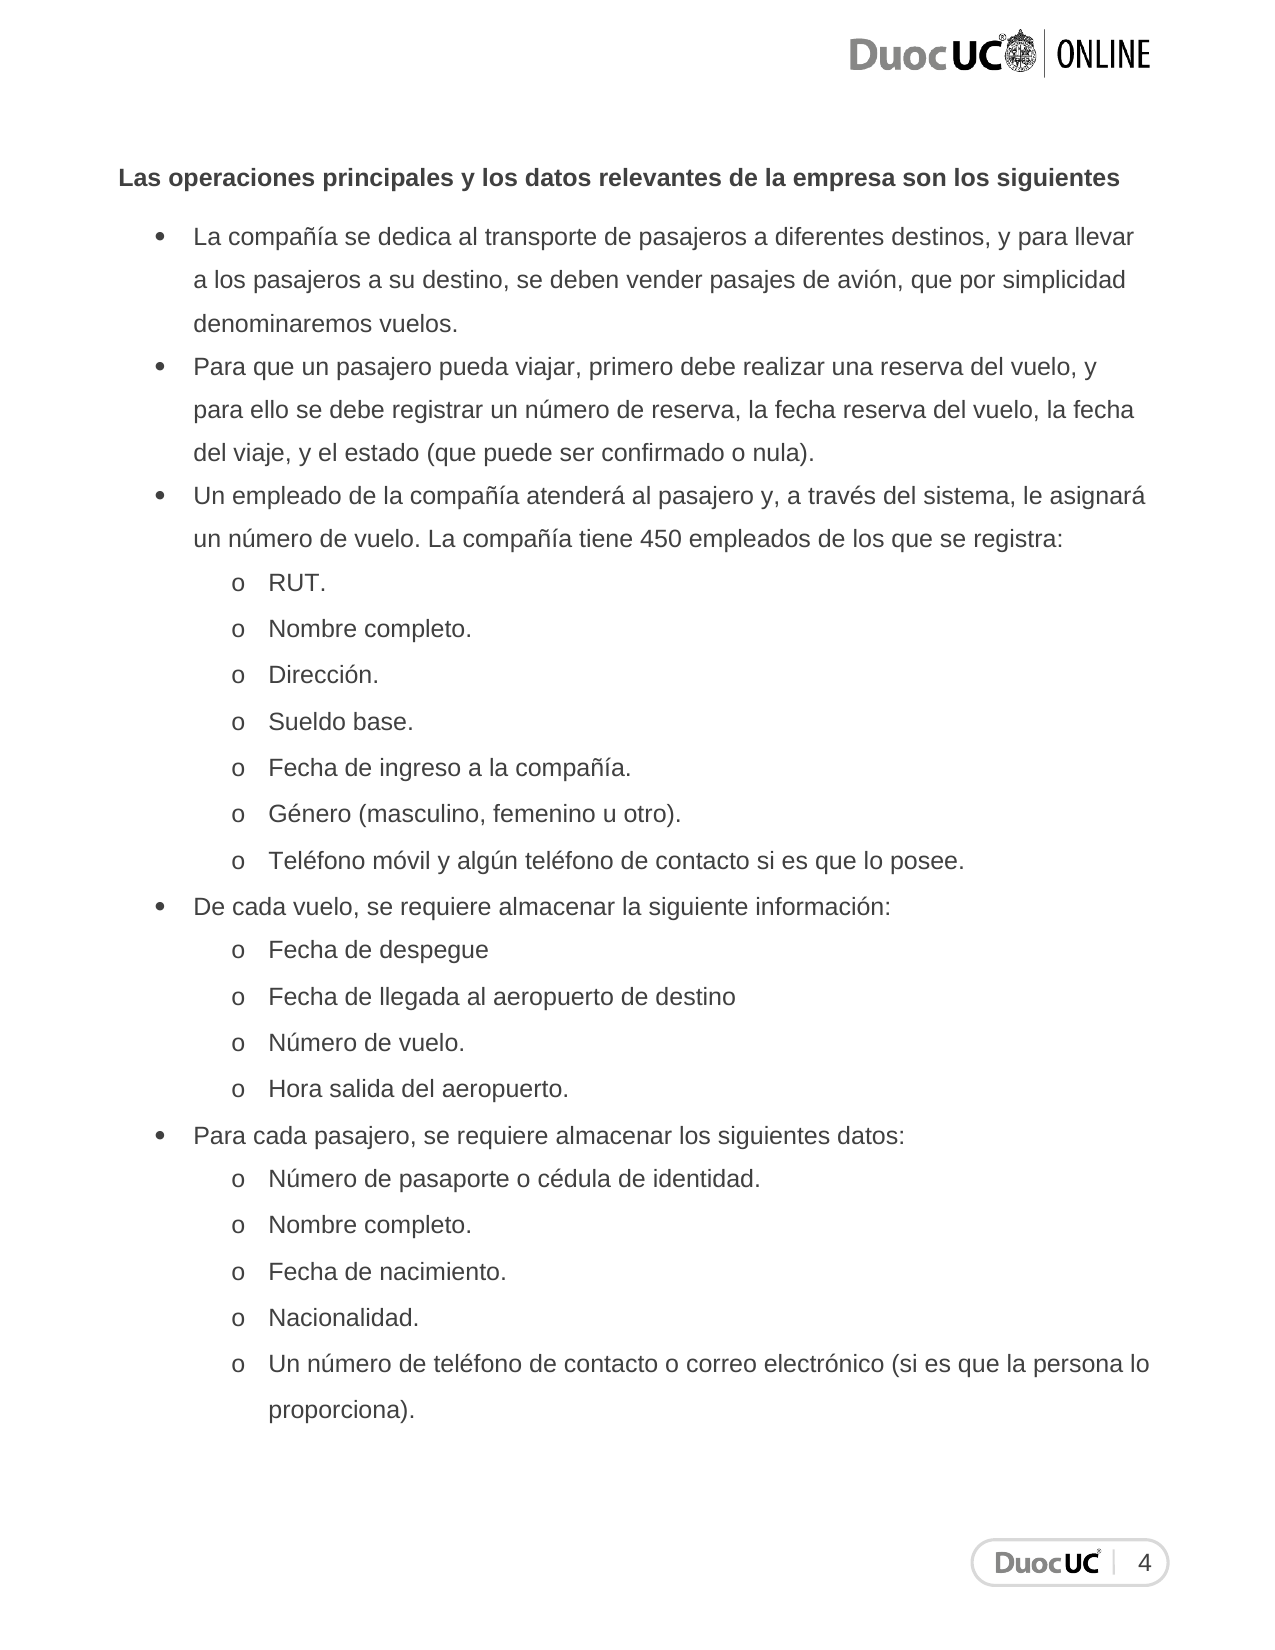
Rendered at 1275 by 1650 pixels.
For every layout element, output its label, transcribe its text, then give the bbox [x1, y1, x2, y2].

list RUT. [231, 568, 1152, 598]
list Para que un pasajero pueda viajar, primero debe realizar una reserva del vuelo, y para ello se debe registrar un número de reserva, la fecha reserva del vuelo, la fecha del viaje, y el estado (que puede ser confirmado o nula). [156, 352, 1152, 467]
list Número de pasaporte o cédula de identidad. [231, 1164, 1152, 1195]
list La compañía se dedica al transporte de pasajeros a diferentes destinos, y para llevar a los pasajeros a su destino, se deben vender pasajes de avión, que por simplicidad denominaremos vuelos. [156, 222, 1152, 337]
list Para cada pasajero, se requiere almacenar los siguientes datos: [156, 1121, 1152, 1149]
list De cada vuelo, se requiere almacenar la siguiente información: [156, 892, 1152, 921]
list Un número de teléfono de contacto o correo electrónico (si es que la persona lo proporciona). [231, 1349, 1152, 1423]
list Nombre completo. [231, 614, 1152, 645]
list Fecha de llegada al aeropuerto de destino [231, 982, 1152, 1013]
list Nacionalidad. [231, 1303, 1152, 1334]
list Teléfono móvil y algún teléfono de contacto si es que lo posee. [231, 846, 1152, 877]
text Las operaciones principales y los datos relevantes de la empresa son los siguientes [118, 162, 1152, 191]
list Un empleado de la compañía atenderá al pasajero y, a través del sistema, le asignará un número de vuelo. La compañía tiene 450 empleados de los que se registra: [156, 481, 1152, 553]
list Género (masculino, femenino u otro). [231, 799, 1152, 830]
list Número de vuelo. [231, 1028, 1152, 1059]
list Fecha de ingreso a la compañía. [231, 753, 1152, 784]
picture [830, 3, 1170, 96]
list Fecha de despegue [231, 935, 1152, 966]
list Dirección. [231, 660, 1152, 691]
list Sueldo base. [231, 707, 1152, 738]
picture [982, 1542, 1115, 1583]
list Hora salida del aeropuerto. [231, 1074, 1152, 1105]
list Nombre completo. [231, 1210, 1152, 1241]
list Fecha de nacimiento. [231, 1257, 1152, 1288]
